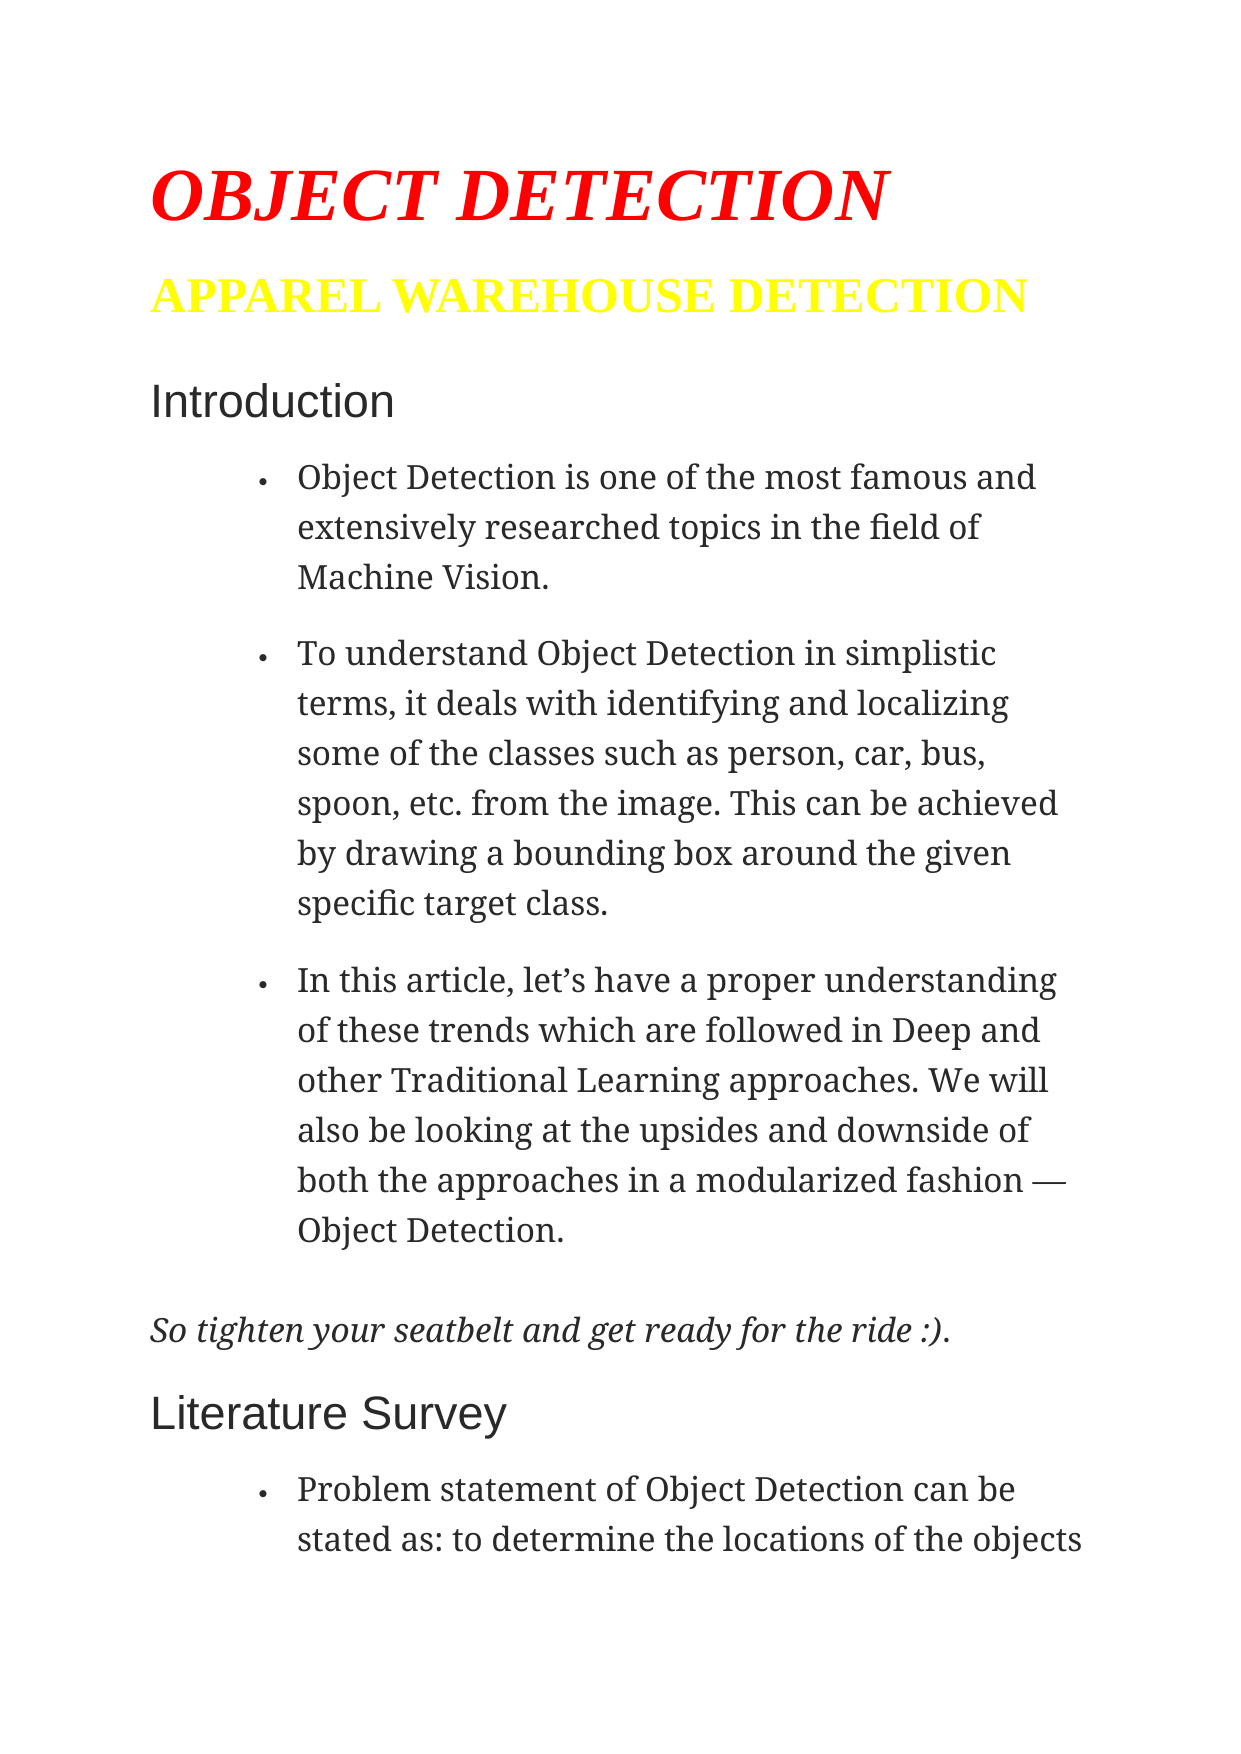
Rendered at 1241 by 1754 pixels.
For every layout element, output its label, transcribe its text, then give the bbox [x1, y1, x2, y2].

subtitle OBJECT DETECTION [150, 150, 1090, 236]
text So tighten your seatbelt and get ready for the ride :). [150, 1302, 1090, 1352]
list To understand Object Detection in simplistic terms, it deals with identifying and localizing some of the classes such as person, car, bus, spoon, etc. from the image. This can be achieved by drawing a bounding box around the given specific target class. [259, 626, 1090, 926]
list In this article, let’s have a proper understanding of these trends which are followed in Deep and other Traditional Learning approaches. We will also be looking at the upsides and downside of both the approaches in a modularized fashion — Object Detection. [259, 952, 1090, 1252]
text Introduction [150, 372, 1090, 428]
subtitle APPAREL WAREHOUSE DETECTION [150, 265, 1090, 323]
list Object Detection is one of the most famous and extensively researched topics in the field of Machine Vision. [259, 449, 1090, 599]
text Literature Survey [150, 1383, 1090, 1439]
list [259, 1461, 1090, 1561]
